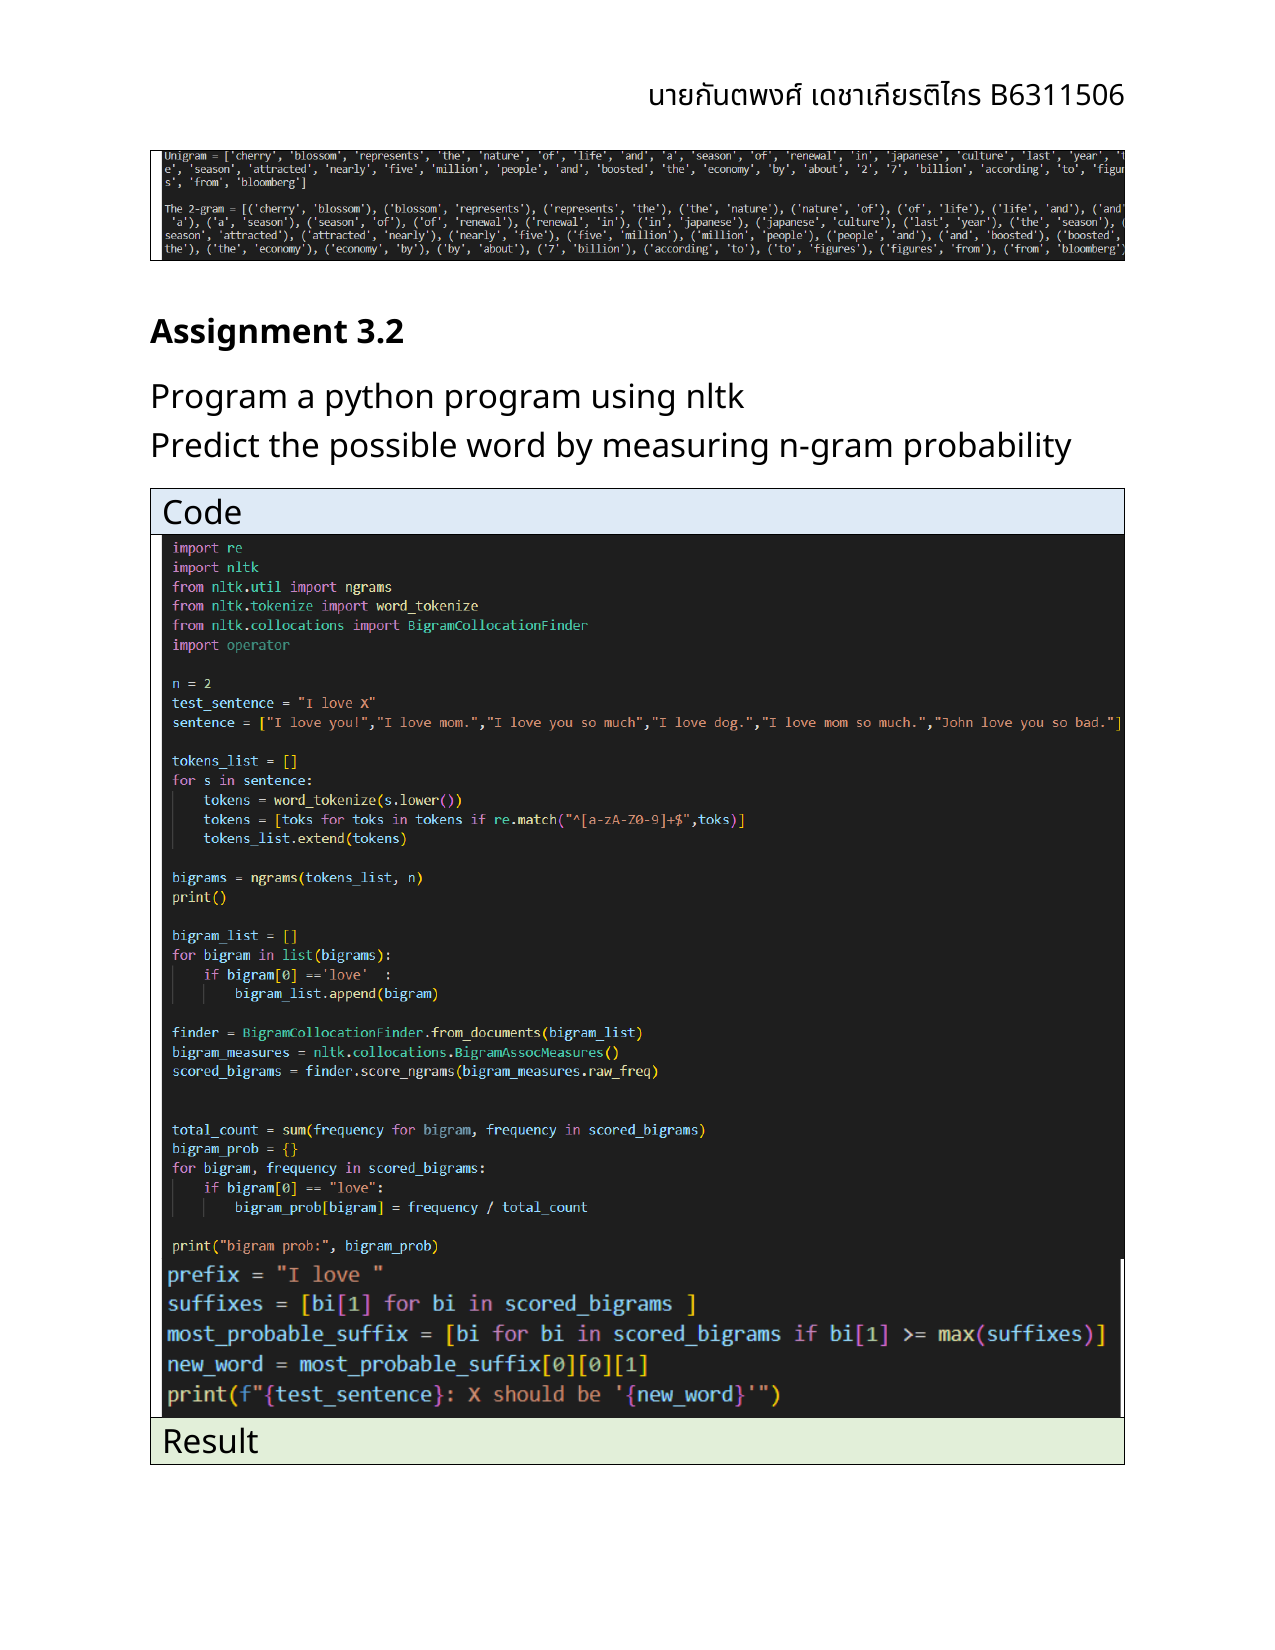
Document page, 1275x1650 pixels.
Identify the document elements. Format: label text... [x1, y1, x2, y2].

picture [161, 535, 1125, 1418]
text Program a python program using nltk Predict the possible word by measuring n-gram probability [150, 373, 1125, 468]
table_cell [151, 535, 161, 1417]
table_cell [151, 151, 161, 260]
table_cell Result [151, 1418, 1124, 1464]
table_header Code [151, 489, 1124, 534]
text Assignment 3.2 [150, 308, 1125, 353]
picture [161, 151, 1125, 260]
